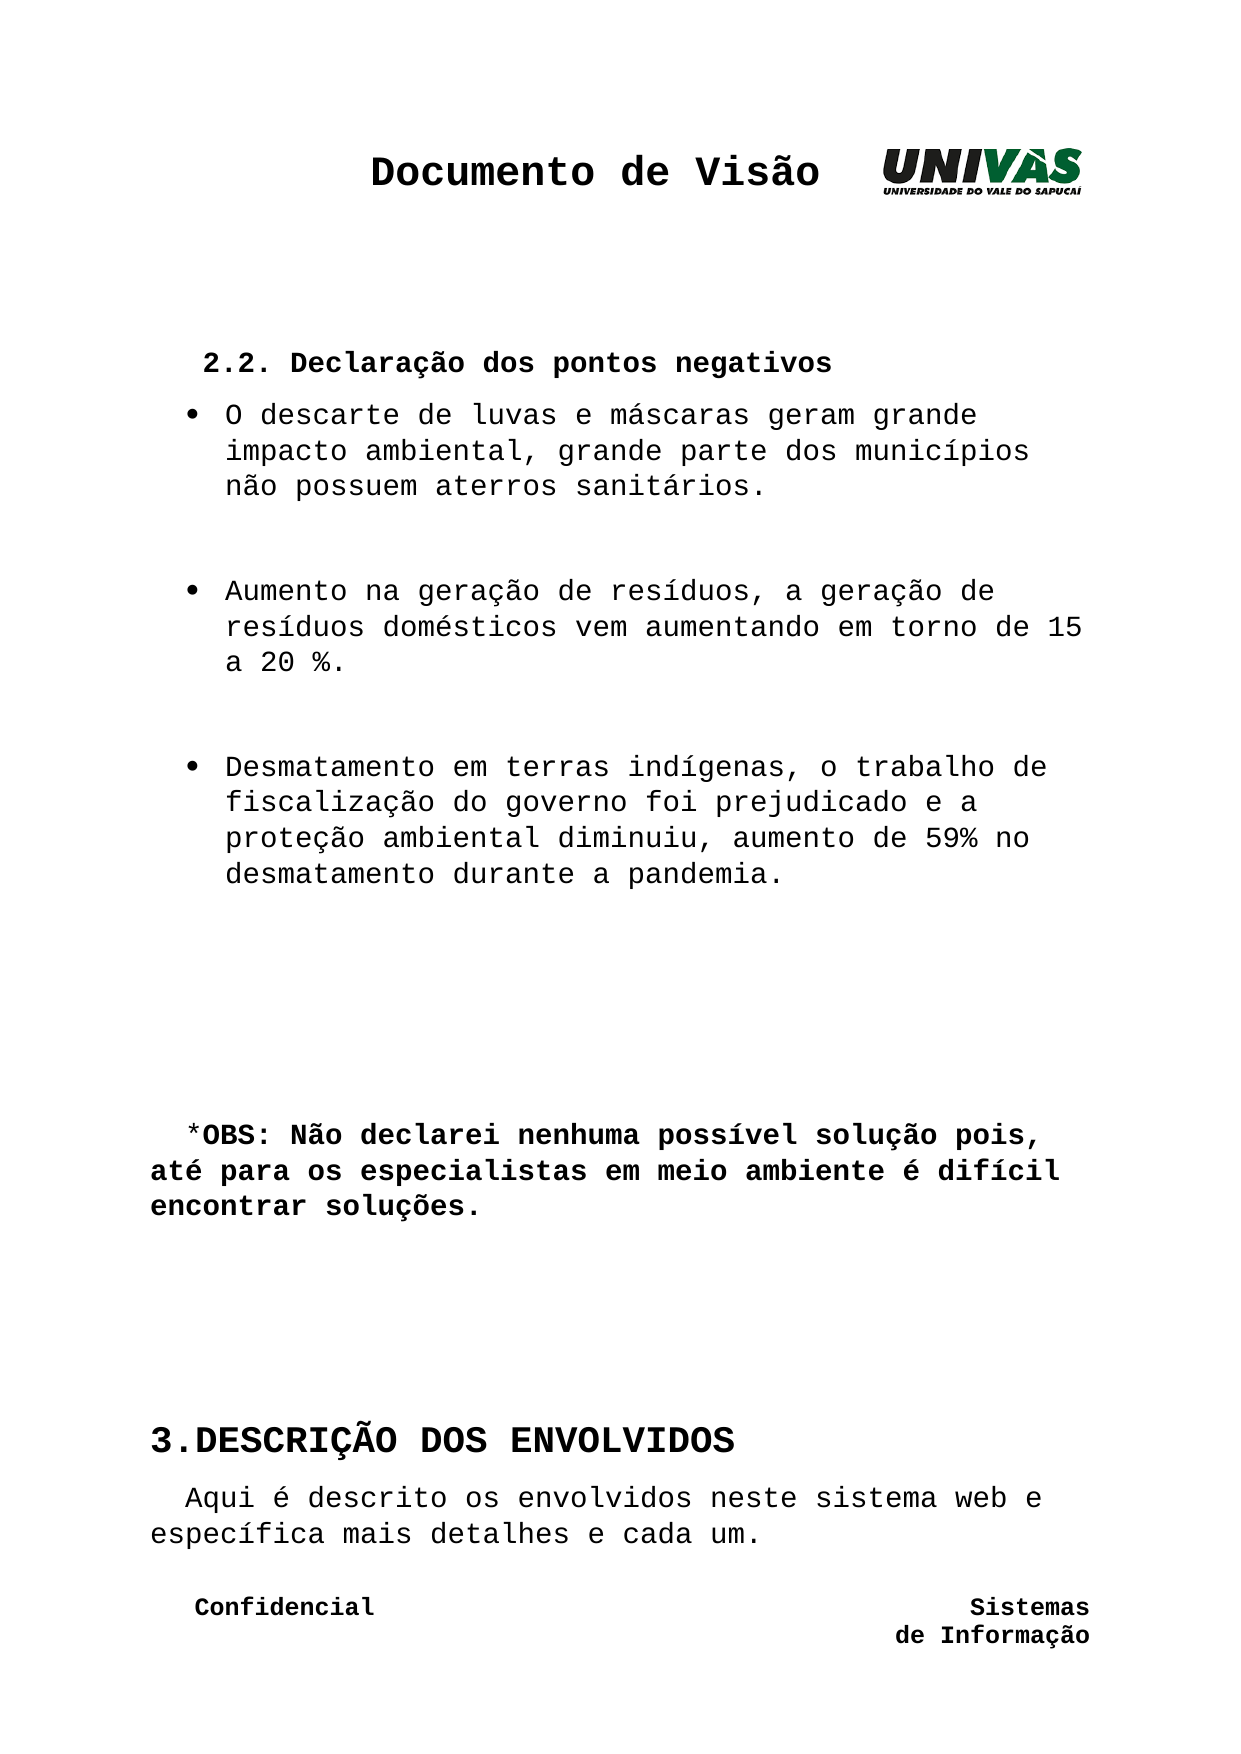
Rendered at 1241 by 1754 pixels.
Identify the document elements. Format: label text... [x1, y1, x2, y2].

list O descarte de luvas e máscaras geram grande impacto ambiental, grande parte dos municípios não possuem aterros sanitários. [187, 400, 1090, 504]
list Desmatamento em terras indígenas, o trabalho de fiscalização do governo foi prejudicado e a proteção ambiental diminuiu, aumento de 59% no desmatamento durante a pandemia. [187, 752, 1090, 892]
text *OBS: Não declarei nenhuma possível solução pois, até para os especialistas em meio ambiente é difícil encontrar soluções. [150, 1120, 1090, 1224]
text Aqui é descrito os envolvidos neste sistema web e específica mais detalhes e cada um. [150, 1484, 1090, 1552]
text 2.2. Declaração dos pontos negativos [150, 348, 1090, 381]
list Aumento na geração de resíduos, a geração de resíduos domésticos vem aumentando em torno de 15 a 20 %. [187, 576, 1090, 680]
text 3.DESCRIÇÃO DOS ENVOLVIDOS [150, 1421, 1090, 1464]
